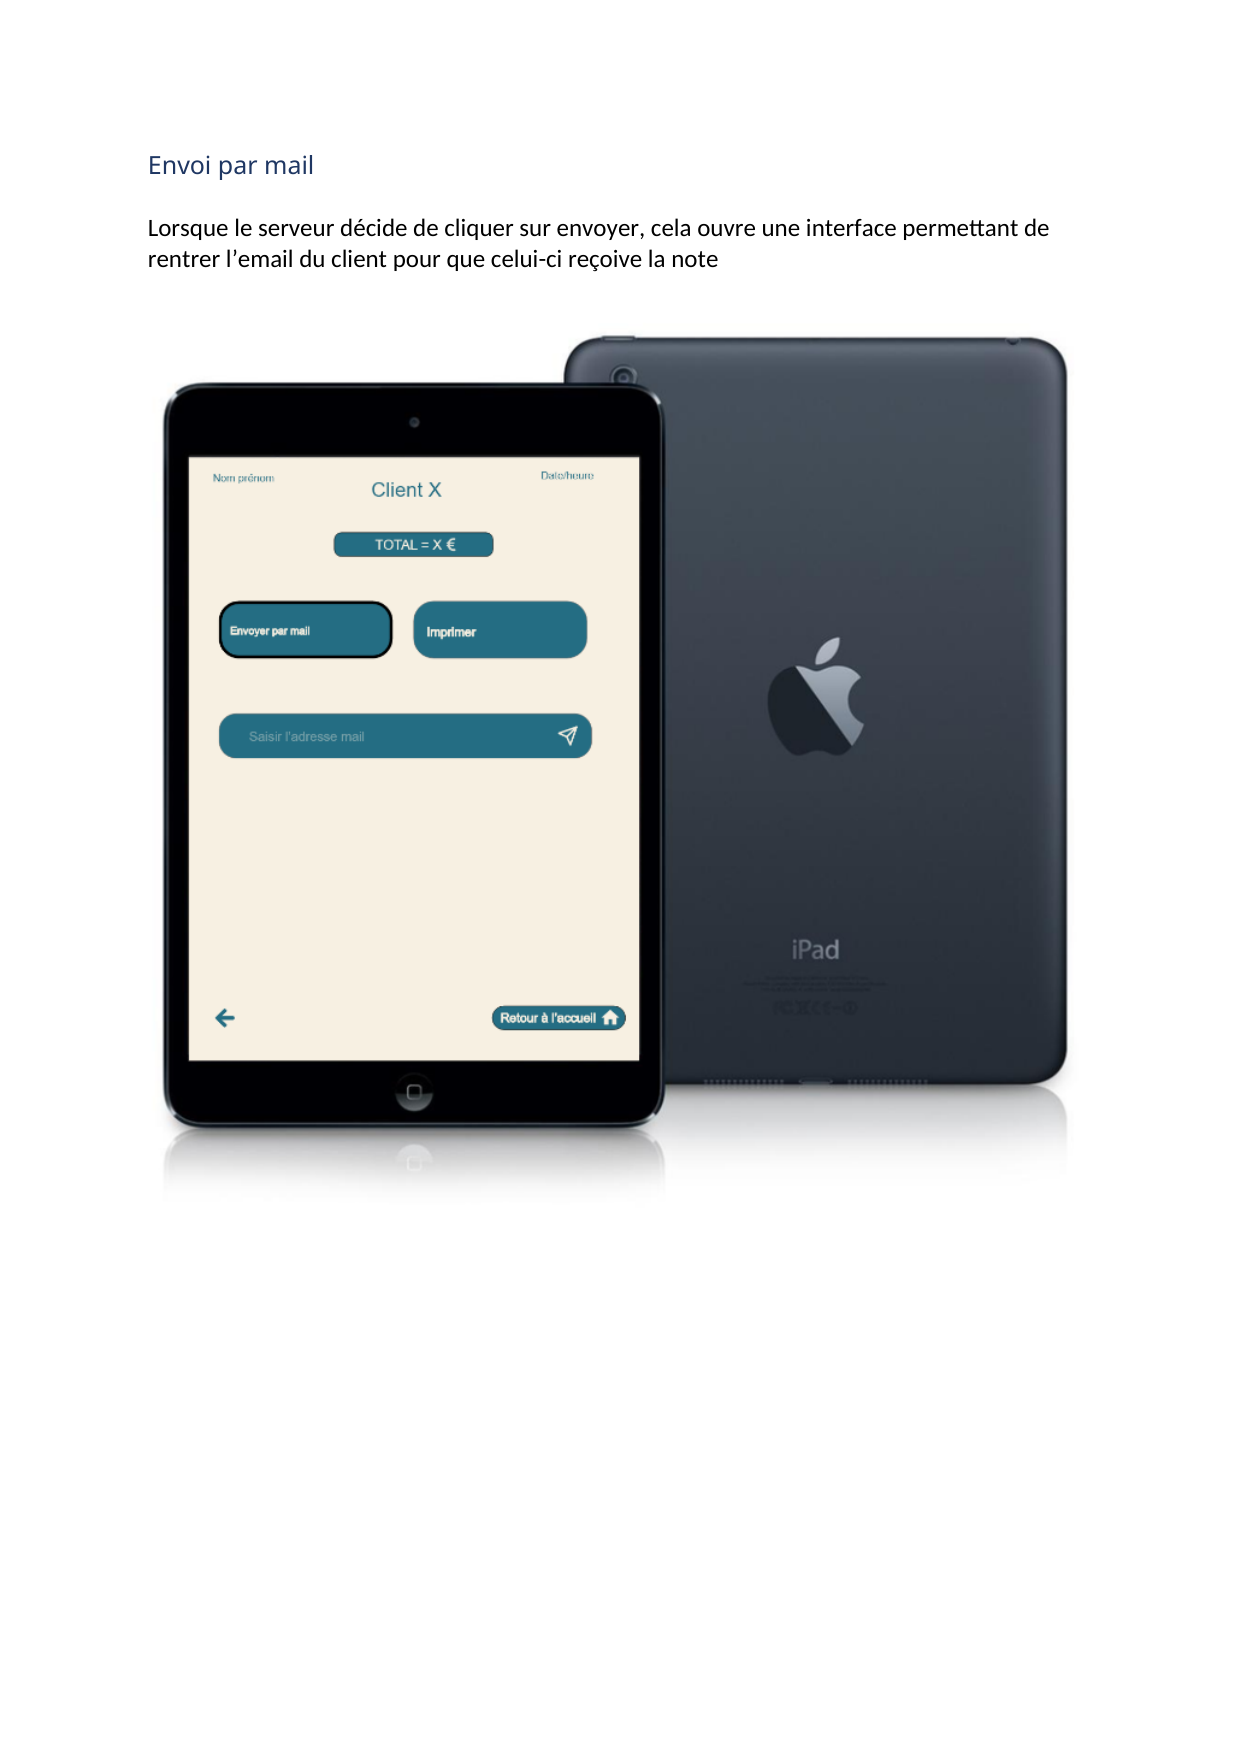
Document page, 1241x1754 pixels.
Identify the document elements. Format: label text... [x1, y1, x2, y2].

text Lorsque le serveur décide de cliquer sur envoyer, cela ouvre une interface permettant de rentrer l’email du client pour que celui-ci reçoive la note [148, 212, 1093, 273]
subtitle Envoi par mail [148, 148, 1093, 182]
picture [147, 303, 1093, 1229]
